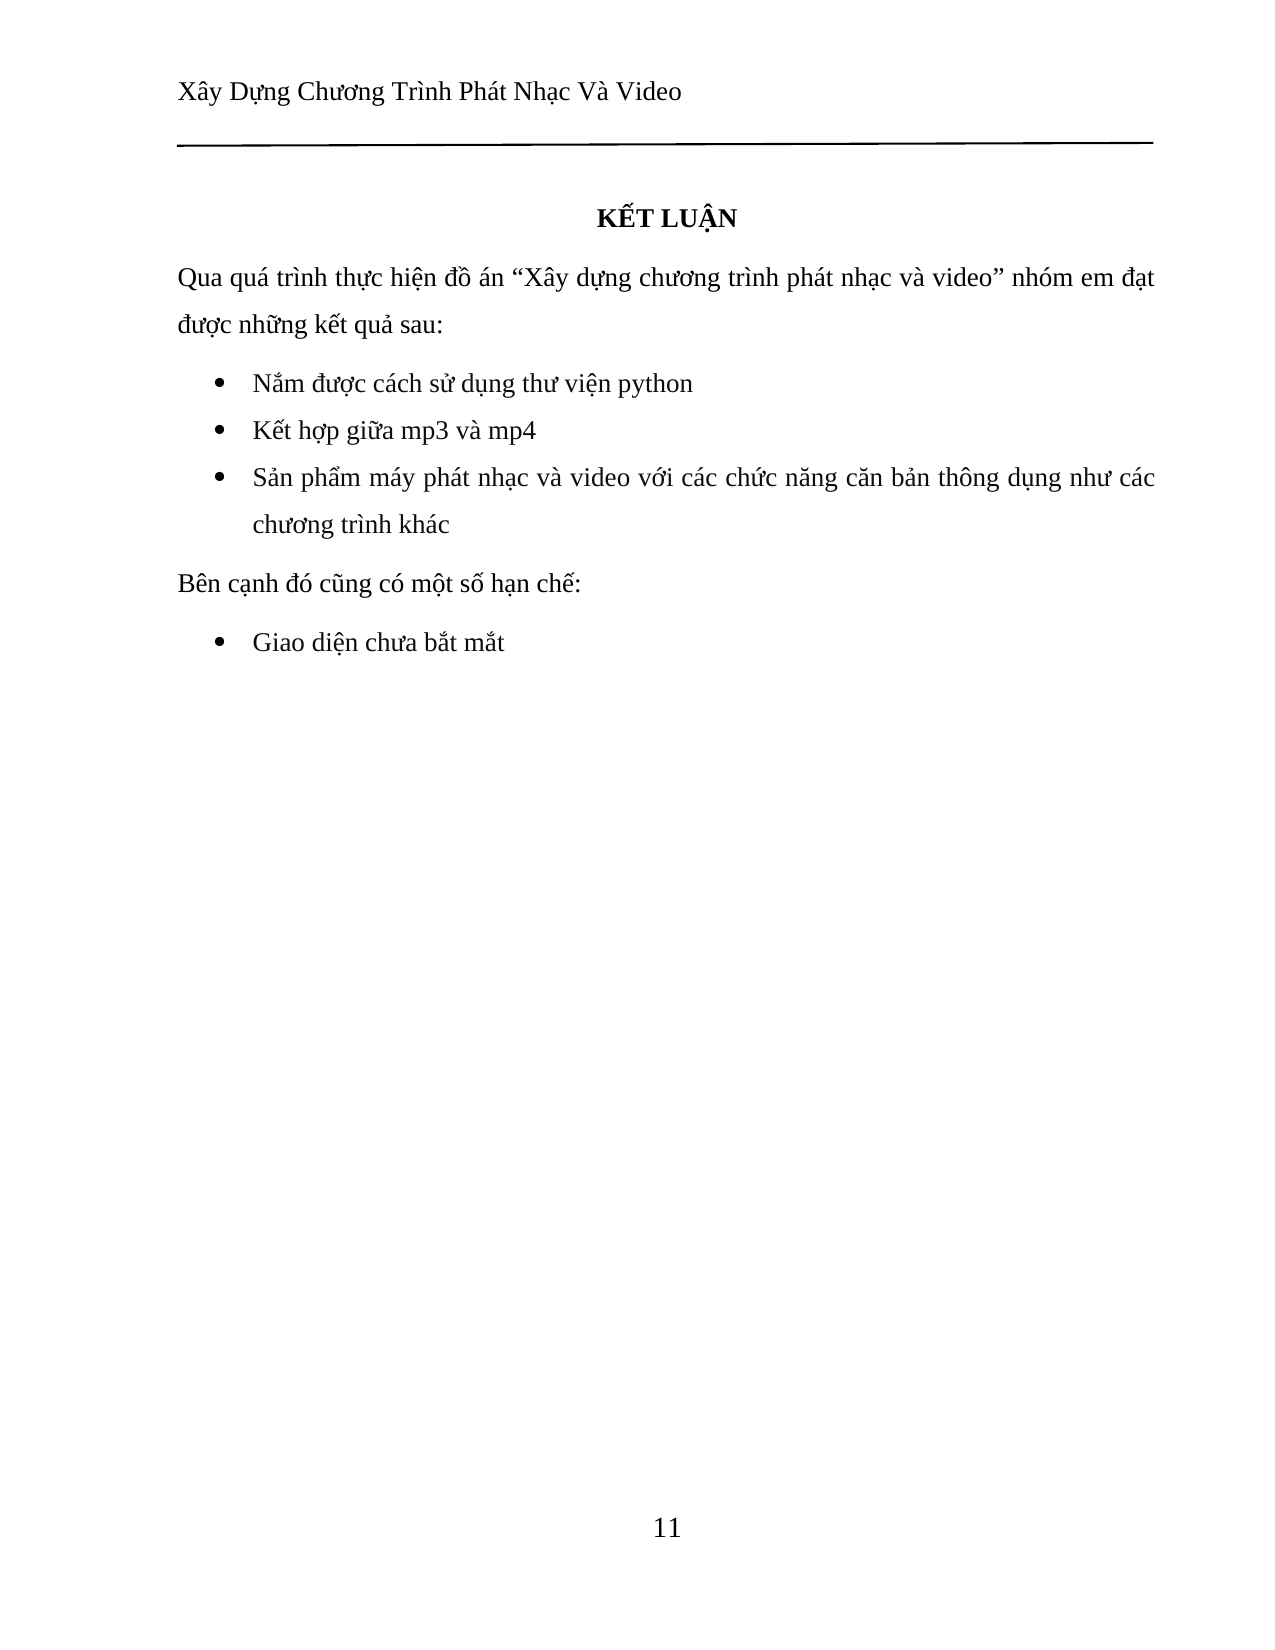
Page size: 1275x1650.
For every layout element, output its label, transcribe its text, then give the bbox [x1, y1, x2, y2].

list Sản phẩm máy phát nhạc và video với các chức năng căn bản thông dụng như các chương trình khác [215, 461, 1157, 539]
list Nắm được cách sử dụng thư viện python [215, 367, 1157, 398]
text Qua quá trình thực hiện đồ án “Xây dựng chương trình phát nhạc và video” nhóm em đạt được những kết quả sau: [177, 261, 1157, 339]
subtitle KẾT LUẬN [177, 202, 1157, 233]
list Kết hợp giữa mp3 và mp4 [215, 414, 1157, 445]
list Giao diện chưa bắt mắt [215, 626, 1157, 657]
text Bên cạnh đó cũng có một số hạn chế: [177, 567, 1157, 598]
